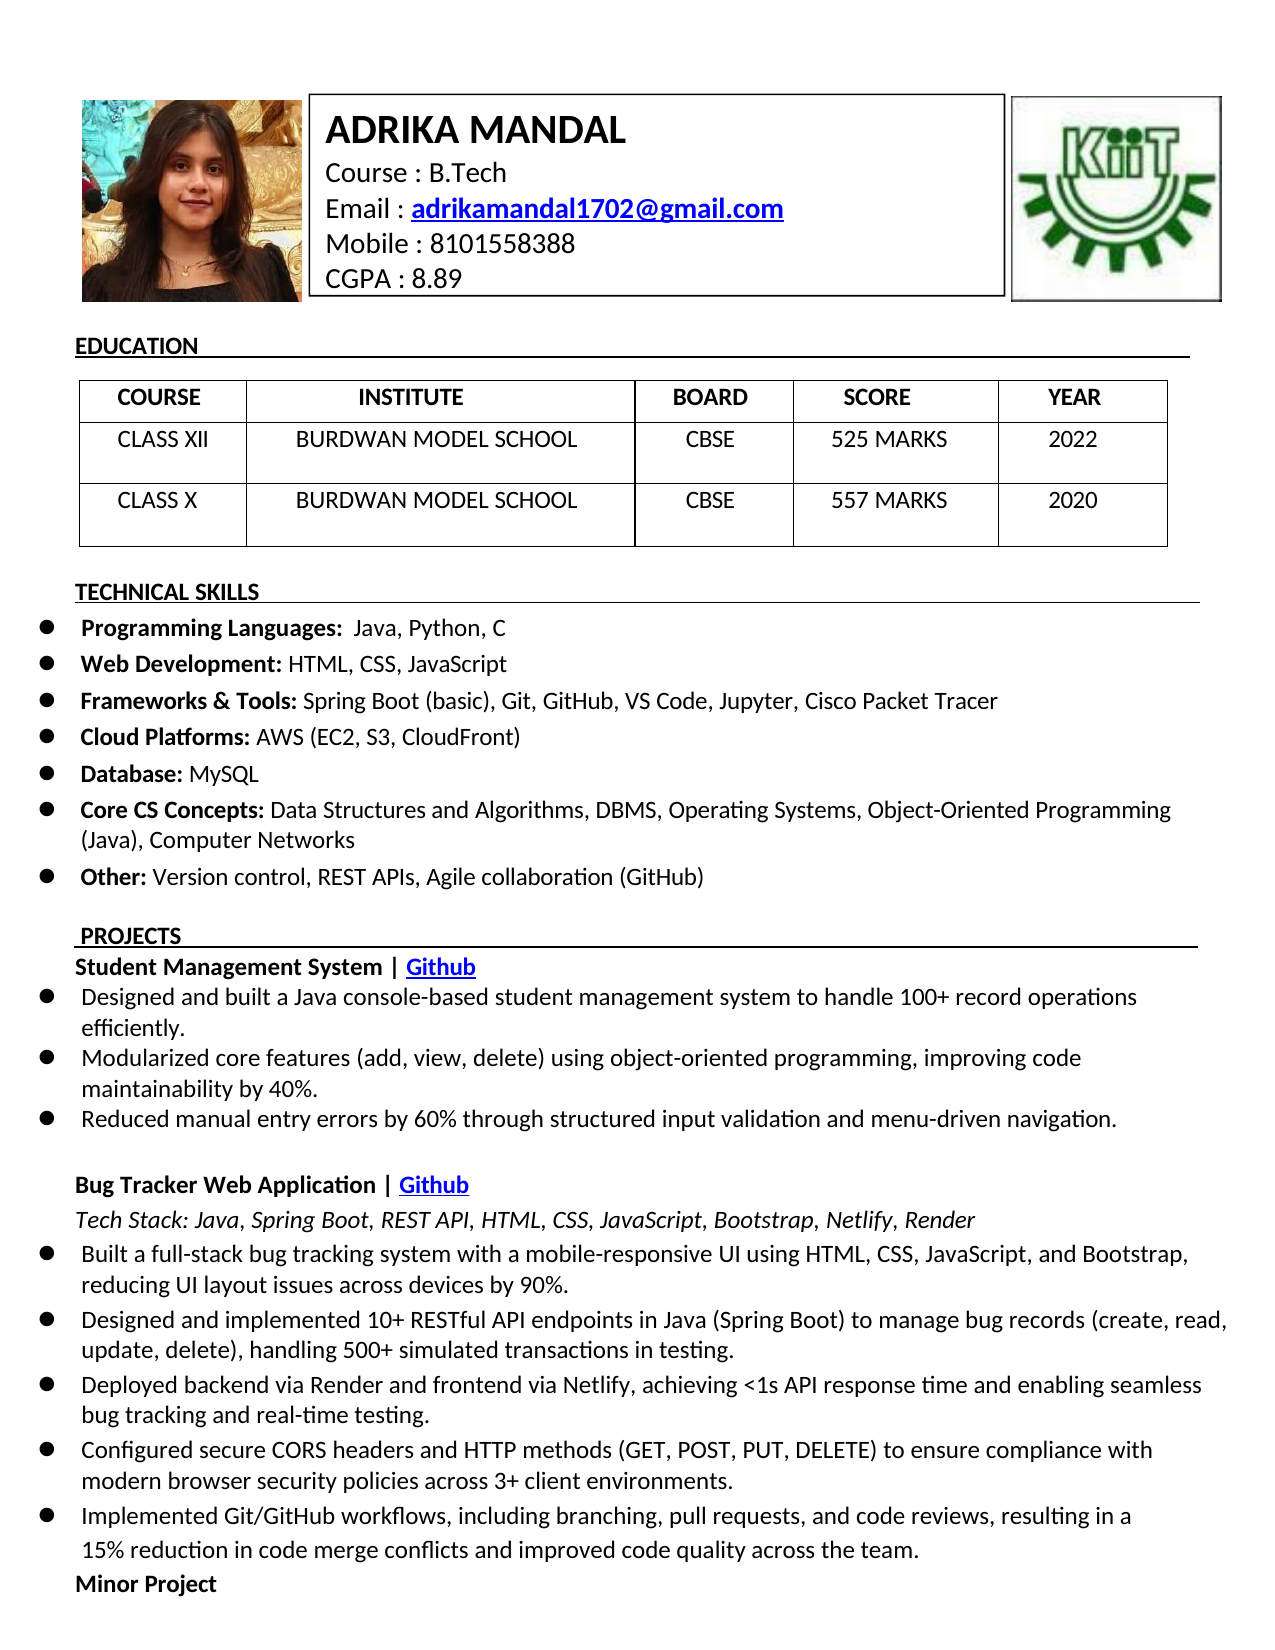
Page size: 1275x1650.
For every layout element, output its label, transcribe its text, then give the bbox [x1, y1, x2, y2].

list Built a full-stack bug tracking system with a mobile-responsive UI using HTML, CSS, JavaScript, and Bootstrap, reducing UI layout issues across devices by 90%. [37, 1238, 1189, 1299]
subtitle Minor Project [75, 1569, 1275, 1598]
subtitle Bug Tracker Web Application | Github [75, 1169, 1275, 1199]
list Frameworks & Tools: Spring Boot (basic), Git, GitHub, VS Code, Jupyter, Cisco Packet Tracer [37, 685, 1275, 715]
list Programming Languages: Java, Python, C [37, 612, 1275, 642]
list Core CS Concepts: Data Structures and Algorithms, DBMS, Operating Systems, Object-Oriented Programming (Java), Computer Networks [37, 794, 1236, 855]
subtitle Student Management System | Github [75, 951, 1275, 981]
text Tech Stack: Java, Spring Boot, REST API, HTML, CSS, JavaScript, Bootstrap, Netlify, Render [75, 1204, 1275, 1234]
list Reduced manual entry errors by 60% through structured input validation and menu-driven navigation. [37, 1103, 1275, 1134]
table_header SCORE [794, 381, 998, 422]
table_cell CBSE [636, 423, 793, 483]
table_header COURSE [80, 381, 246, 422]
list Cloud Platforms: AWS (EC2, S3, CloudFront) [37, 721, 1275, 752]
table_header YEAR [999, 381, 1167, 422]
table_cell 2022 [999, 423, 1167, 483]
table_cell BURDWAN MODEL SCHOOL [247, 423, 634, 483]
list Designed and implemented 10+ RESTful API endpoints in Java (Spring Boot) to manage bug records (create, read, update, delete), handling 500+ simulated transactions in testing. [37, 1304, 1228, 1365]
table_cell CBSE [636, 484, 793, 546]
table_cell 525 MARKS [794, 423, 998, 483]
list Designed and built a Java console-based student management system to handle 100+ record operations efficiently. [37, 981, 1138, 1042]
list Implemented Git/GitHub workflows, including branching, pull requests, and code reviews, resulting in a 15% reduction in code merge conflicts and improved code quality across the team. [37, 1500, 1176, 1565]
subtitle PROJECTS [74, 920, 1275, 951]
table_cell CLASS X [80, 484, 246, 546]
table_cell 557 MARKS [794, 484, 998, 546]
list Database: MySQL [37, 758, 1275, 788]
table_cell 2020 [999, 484, 1167, 546]
list Deployed backend via Render and frontend via Netlify, achieving <1s API response time and enabling seamless bug tracking and real-time testing. [37, 1369, 1202, 1430]
list Web Development: HTML, CSS, JavaScript [37, 648, 1275, 679]
table_header INSTITUTE [247, 381, 634, 422]
list Modularized core features (add, view, delete) using object-oriented programming, improving code maintainability by 40%. [37, 1042, 1082, 1103]
table_cell CLASS XII [80, 423, 246, 483]
subtitle EDUCATION [75, 330, 1275, 361]
picture [82, 100, 302, 302]
list Configured secure CORS headers and HTTP methods (GET, POST, PUT, DELETE) to ensure compliance with modern browser security policies across 3+ client environments. [37, 1434, 1153, 1496]
table_header BOARD [636, 381, 793, 422]
text TECHNICAL SKILLS [75, 576, 1275, 606]
list Other: Version control, REST APIs, Agile collaboration (GitHub) [37, 861, 1275, 892]
picture [1011, 96, 1222, 302]
table_cell BURDWAN MODEL SCHOOL [247, 484, 634, 546]
